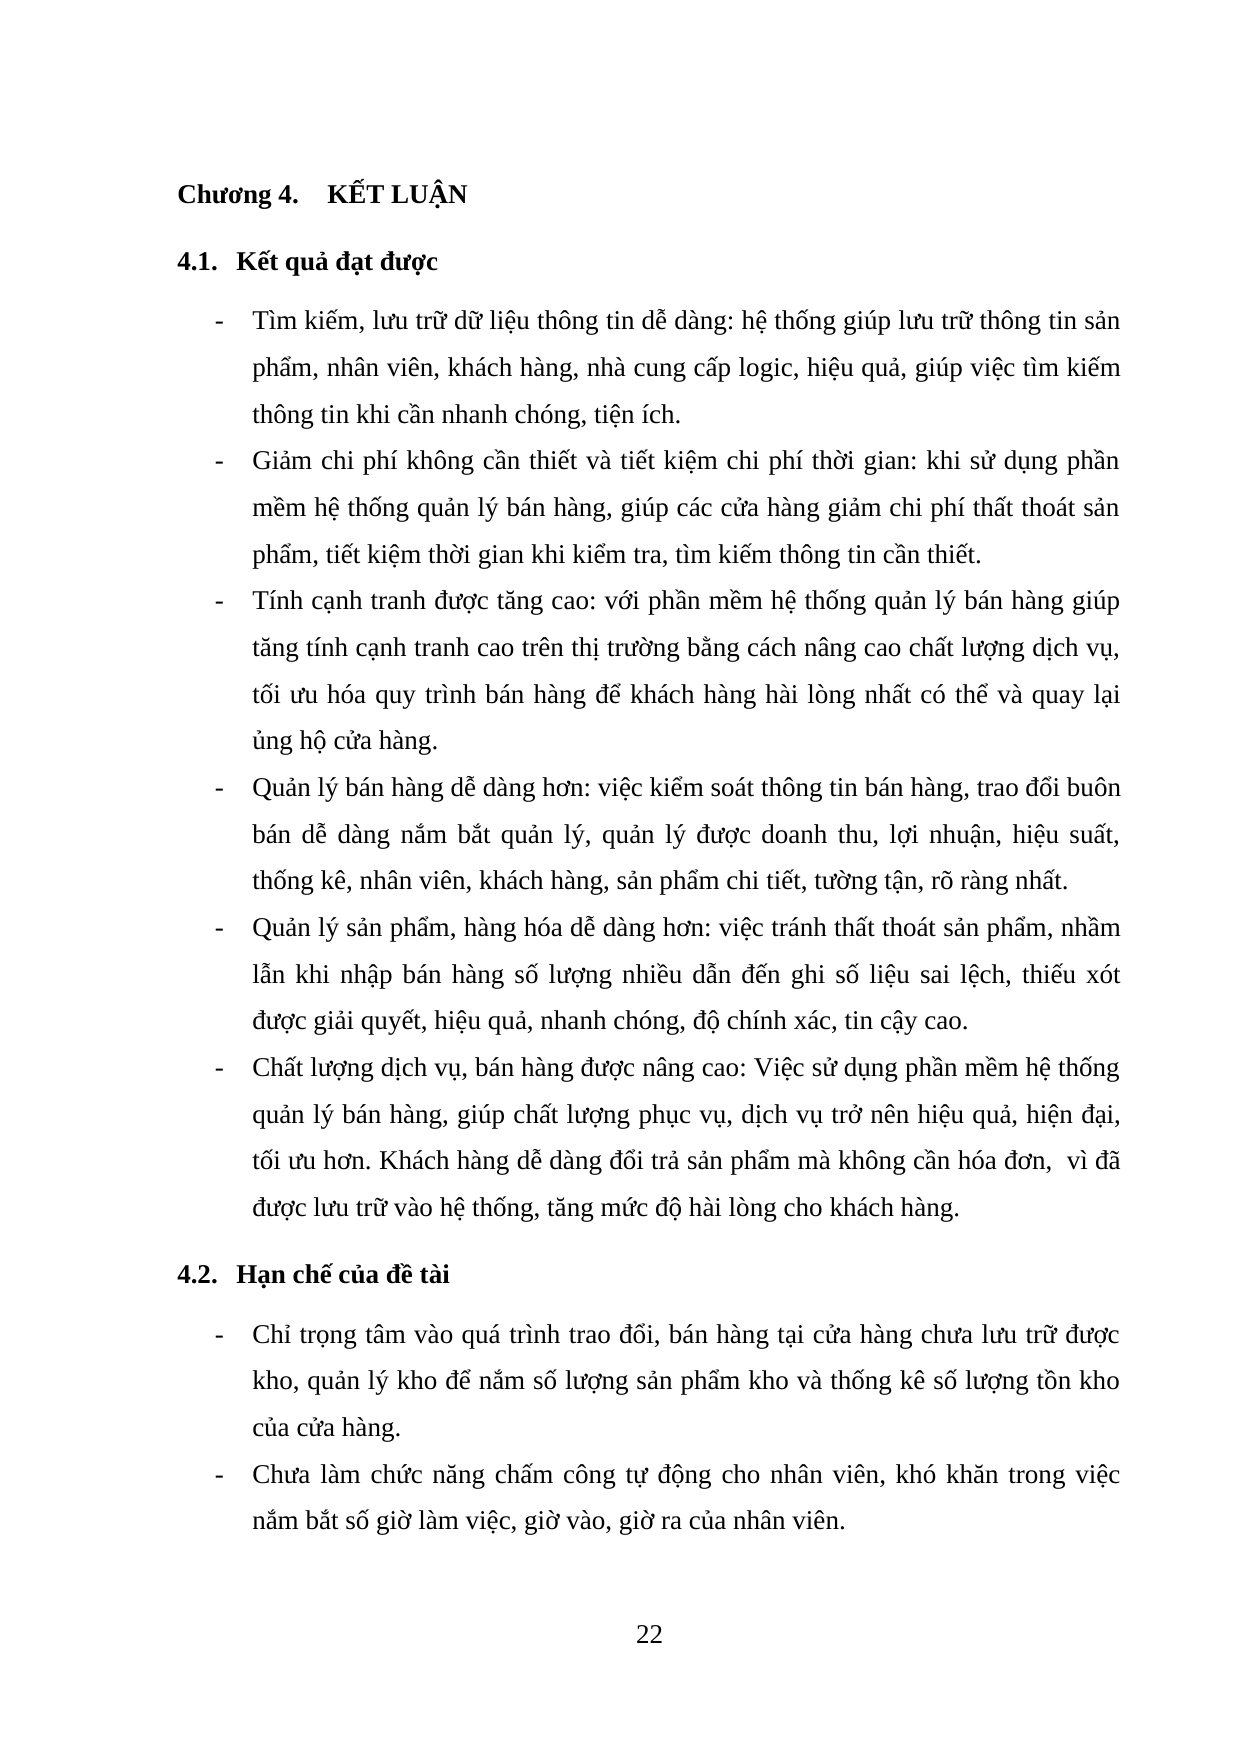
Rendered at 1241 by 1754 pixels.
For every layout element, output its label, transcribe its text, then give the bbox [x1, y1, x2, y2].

list Tìm kiếm, lưu trữ dữ liệu thông tin dễ dàng: hệ thống giúp lưu trữ thông tin sản phẩm, nhân viên, khách hàng, nhà cung cấp logic, hiệu quả, giúp việc tìm kiếm thông tin khi cần nhanh chóng, tiện ích. [214, 304, 1122, 429]
list Chưa làm chức năng chấm công tự động cho nhân viên, khó khăn trong việc nắm bắt số giờ làm việc, giờ vào, giờ ra của nhân viên. [214, 1458, 1122, 1536]
subtitle KẾT LUẬN [177, 178, 1122, 209]
list Giảm chi phí không cần thiết và tiết kiệm chi phí thời gian: khi sử dụng phần mềm hệ thống quản lý bán hàng, giúp các cửa hàng giảm chi phí thất thoát sản phẩm, tiết kiệm thời gian khi kiểm tra, tìm kiếm thông tin cần thiết. [214, 444, 1122, 569]
list Chỉ trọng tâm vào quá trình trao đổi, bán hàng tại cửa hàng chưa lưu trữ được kho, quản lý kho để nắm số lượng sản phẩm kho và thống kê số lượng tồn kho của cửa hàng. [214, 1318, 1122, 1442]
list Tính cạnh tranh được tăng cao: với phần mềm hệ thống quản lý bán hàng giúp tăng tính cạnh tranh cao trên thị trường bằng cách nâng cao chất lượng dịch vụ, tối ưu hóa quy trình bán hàng để khách hàng hài lòng nhất có thể và quay lại ủng hộ cửa hàng. [214, 584, 1122, 756]
list Quản lý bán hàng dễ dàng hơn: việc kiểm soát thông tin bán hàng, trao đổi buôn bán dễ dàng nắm bắt quản lý, quản lý được doanh thu, lợi nhuận, hiệu suất, thống kê, nhân viên, khách hàng, sản phẩm chi tiết, tường tận, rõ ràng nhất. [214, 771, 1122, 896]
subtitle Kết quả đạt được [177, 245, 1122, 276]
list Chất lượng dịch vụ, bán hàng được nâng cao: Việc sử dụng phần mềm hệ thống quản lý bán hàng, giúp chất lượng phục vụ, dịch vụ trở nên hiệu quả, hiện đại, tối ưu hơn. Khách hàng dễ dàng đổi trả sản phẩm mà không cần hóa đơn, vì đã được lưu trữ vào hệ thống, tăng mức độ hài lòng cho khách hàng. [214, 1051, 1122, 1222]
subtitle Hạn chế của đề tài [177, 1258, 1122, 1290]
list Quản lý sản phẩm, hàng hóa dễ dàng hơn: việc tránh thất thoát sản phẩm, nhầm lẫn khi nhập bán hàng số lượng nhiều dẫn đến ghi số liệu sai lệch, thiếu xót được giải quyết, hiệu quả, nhanh chóng, độ chính xác, tin cậy cao. [214, 911, 1122, 1036]
